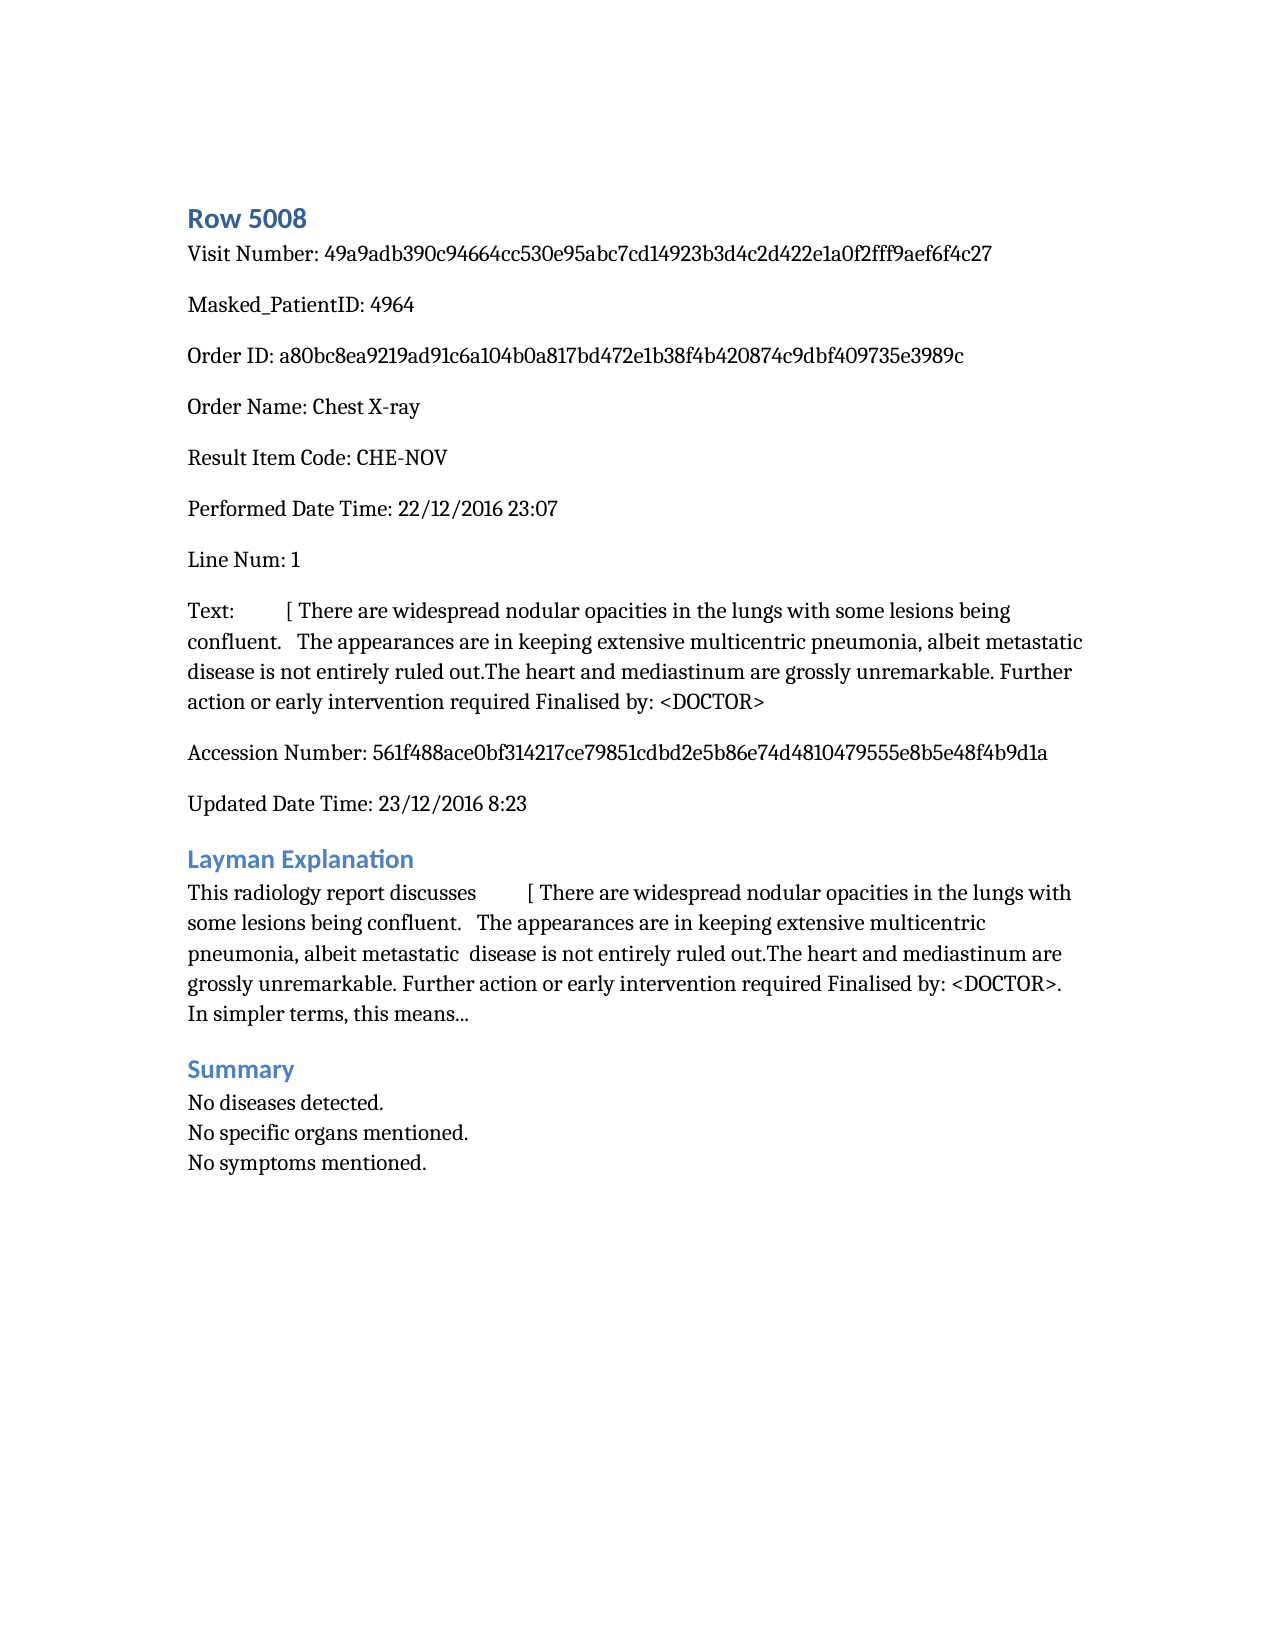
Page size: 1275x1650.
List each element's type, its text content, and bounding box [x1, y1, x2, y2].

text Updated Date Time: 23/12/2016 8:23 [187, 791, 1087, 817]
text Performed Date Time: 22/12/2016 23:07 [187, 496, 1087, 522]
text Result Item Code: CHE-NOV [187, 445, 1087, 471]
text Order ID: a80bc8ea9219ad91c6a104b0a817bd472e1b38f4b420874c9dbf409735e3989c [187, 343, 1087, 369]
text Accession Number: 561f488ace0bf314217ce79851cdbd2e5b86e74d4810479555e8b5e48f4b9d1a [187, 740, 1087, 766]
subtitle Row 5008 [187, 200, 1087, 236]
subtitle Layman Explanation [187, 842, 1087, 875]
text This radiology report discusses [ There are widespread nodular opacities in the lungs with some lesions being confluent. The appearances are in keeping extensive multicentric pneumonia, albeit metastatic disease is not entirely ruled out.The heart and mediastinum are grossly unremarkable. Further action or early intervention required Finalised by: <DOCTOR>. In simpler terms, this means... [187, 880, 1087, 1027]
text Order Name: Chest X-ray [187, 394, 1087, 420]
text Visit Number: 49a9adb390c94664cc530e95abc7cd14923b3d4c2d422e1a0f2fff9aef6f4c27 [187, 241, 1087, 267]
text Masked_PatientID: 4964 [187, 292, 1087, 318]
text Text: [ There are widespread nodular opacities in the lungs with some lesions being confluent. The appearances are in keeping extensive multicentric pneumonia, albeit metastatic disease is not entirely ruled out.The heart and mediastinum are grossly unremarkable. Further action or early intervention required Finalised by: <DOCTOR> [187, 598, 1087, 715]
text Line Num: 1 [187, 547, 1087, 573]
text No diseases detected. No specific organs mentioned. No symptoms mentioned. [187, 1090, 1087, 1176]
subtitle Summary [187, 1052, 1087, 1085]
